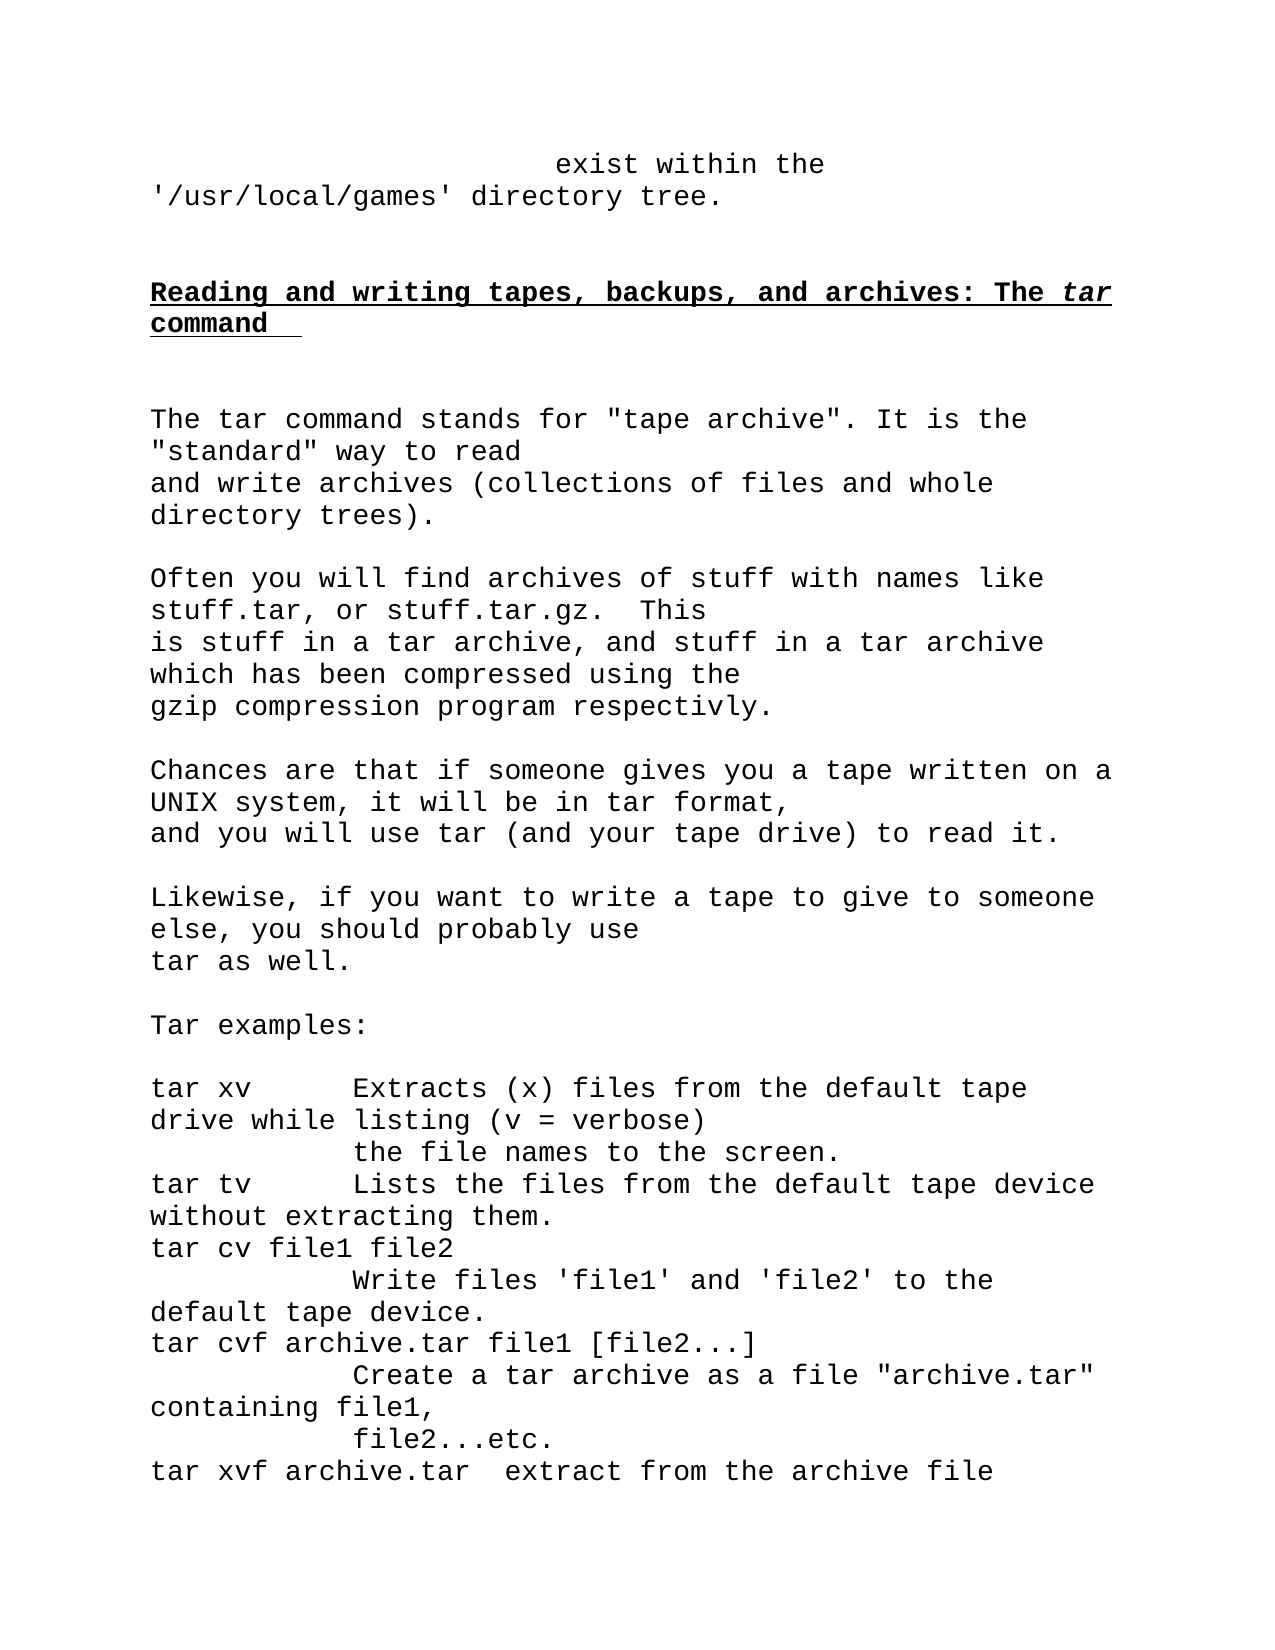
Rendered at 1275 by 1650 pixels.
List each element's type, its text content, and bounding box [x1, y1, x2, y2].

text Write files 'file1' and 'file2' to the default tape device. [150, 1266, 1125, 1329]
text Reading and writing tapes, backups, and archives: The tar command [150, 277, 1125, 341]
text tar xv Extracts (x) files from the default tape drive while listing (v = verbose) [150, 1074, 1125, 1138]
text and write archives (collections of files and whole directory trees). [150, 469, 1125, 532]
text is stuff in a tar archive, and stuff in a tar archive which has been compressed using the [150, 628, 1125, 692]
text tar cvf archive.tar file1 [file2...] [150, 1329, 1125, 1361]
text The tar command stands for "tape archive". It is the "standard" way to read [150, 405, 1125, 469]
text and you will use tar (and your tape drive) to read it. [150, 819, 1125, 851]
text Tar examples: [150, 1011, 1125, 1042]
text Create a tar archive as a file "archive.tar" containing file1, [150, 1361, 1125, 1425]
text tar tv Lists the files from the default tape device without extracting them. [150, 1170, 1125, 1234]
text Chances are that if someone gives you a tape written on a UNIX system, it will be in tar format, [150, 756, 1125, 819]
text exist within the '/usr/local/games' directory tree. [150, 150, 1125, 214]
text Likewise, if you want to write a tape to give to someone else, you should probably use [150, 883, 1125, 947]
text the file names to the screen. [150, 1138, 1125, 1170]
text Often you will find archives of stuff with names like stuff.tar, or stuff.tar.gz. This [150, 564, 1125, 628]
text tar as well. [150, 947, 1125, 979]
text file2...etc. [150, 1425, 1125, 1457]
text tar xvf archive.tar extract from the archive file [150, 1457, 1125, 1489]
text gzip compression program respectivly. [150, 692, 1125, 724]
text tar cv file1 file2 [150, 1234, 1125, 1266]
